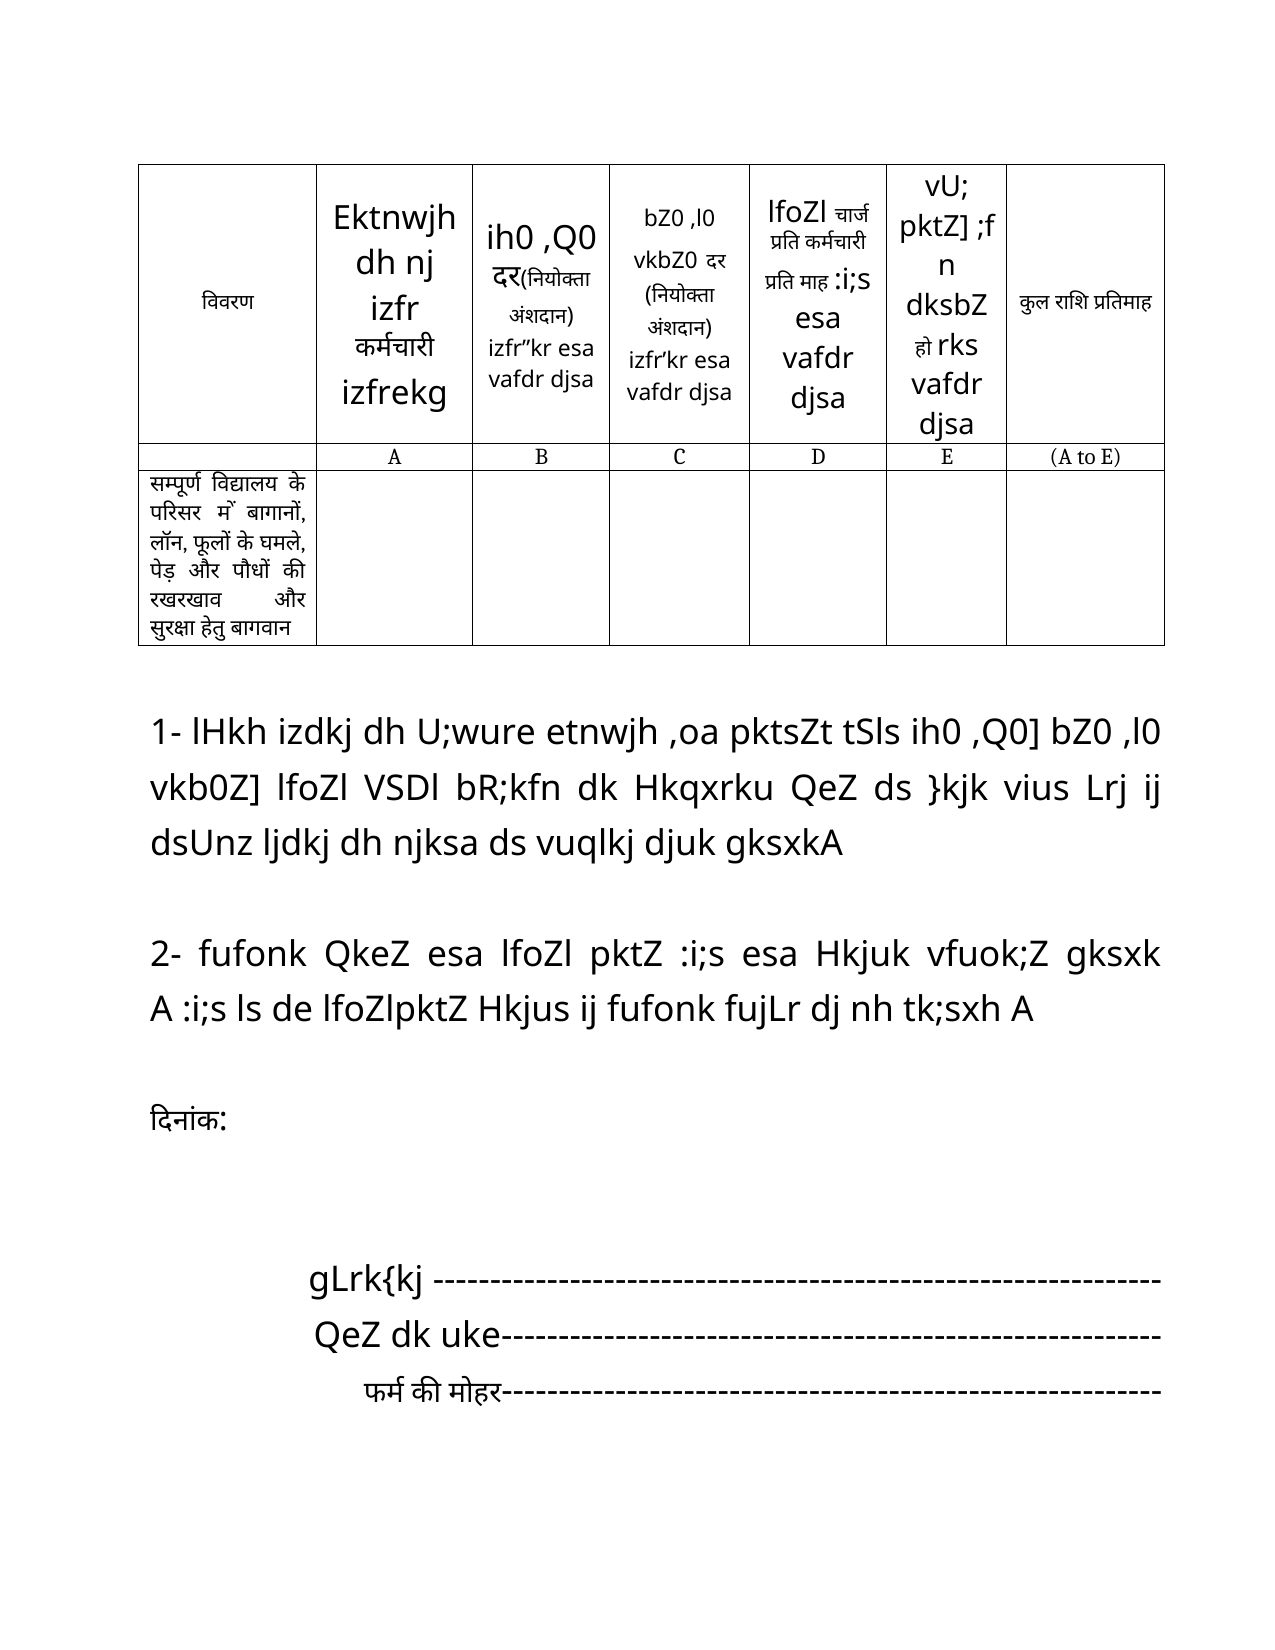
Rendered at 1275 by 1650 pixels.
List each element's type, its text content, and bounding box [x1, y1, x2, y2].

table_cell C [610, 444, 749, 470]
table_cell [1007, 471, 1164, 645]
table_cell सम्पूर्ण विद्यालय के परिसर में बागानों, लॉन, फूलों के घमले, पेड़ और पौधों की रखरखाव और सुरक्षा हेतु बागवान [139, 471, 316, 645]
text 1- lHkh izdkj dh U;wure etnwjh ,oa pktsZt tSls ih0 ,Q0] bZ0 ,l0 vkb0Z] lfoZl VSDl bR;kfn dk Hkqxrku QeZ ds }kjk vius Lrj ij dsUnz ljdkj dh njksa ds vuqlkj djuk gksxkA [150, 707, 1162, 866]
table_header vU; pktZ] ;fn dksbZ हो rks vafdr djsa [887, 165, 1006, 443]
table_header विवरण [139, 165, 316, 443]
table_header bZ0 ,l0 vkbZ0 दर (नियोक्ता अंशदान) izfr’kr esa vafdr djsa [610, 165, 749, 443]
table_cell [610, 471, 749, 645]
text फर्म की मोहर---------------------------------------------------------- [150, 1364, 1162, 1414]
table_cell A [317, 444, 472, 470]
text QeZ dk uke---------------------------------------------------------- [150, 1309, 1162, 1357]
table_cell (A to E) [1007, 444, 1164, 470]
table_header lfoZl चार्ज प्रति कर्मचारी प्रति माह :i;s esa vafdr djsa [750, 165, 886, 443]
table_cell [887, 471, 1006, 645]
table_cell [750, 471, 886, 645]
table_header कुल राशि प्रतिमाह [1007, 165, 1164, 443]
table_cell D [750, 444, 886, 470]
table_cell [317, 471, 472, 645]
table_header Ektnwjh dh nj izfr कर्मचारी izfrekg [317, 165, 472, 443]
text दिनांक: [150, 1095, 1162, 1142]
table_header ih0 ,Q0 दर(नियोक्ता अंशदान) izfr”kr esa vafdr djsa [473, 165, 609, 443]
table_cell [139, 444, 316, 470]
table_cell E [887, 444, 1006, 470]
table_cell [473, 471, 609, 645]
text 2- fufonk QkeZ esa lfoZl pktZ :i;s esa Hkjuk vfuok;Z gksxk A :i;s ls de lfoZlpktZ Hkjus ij fufonk fujLr dj nh tk;sxh A [150, 928, 1162, 1032]
text gLrk{kj ---------------------------------------------------------------- [150, 1254, 1162, 1302]
table_cell B [473, 444, 609, 470]
